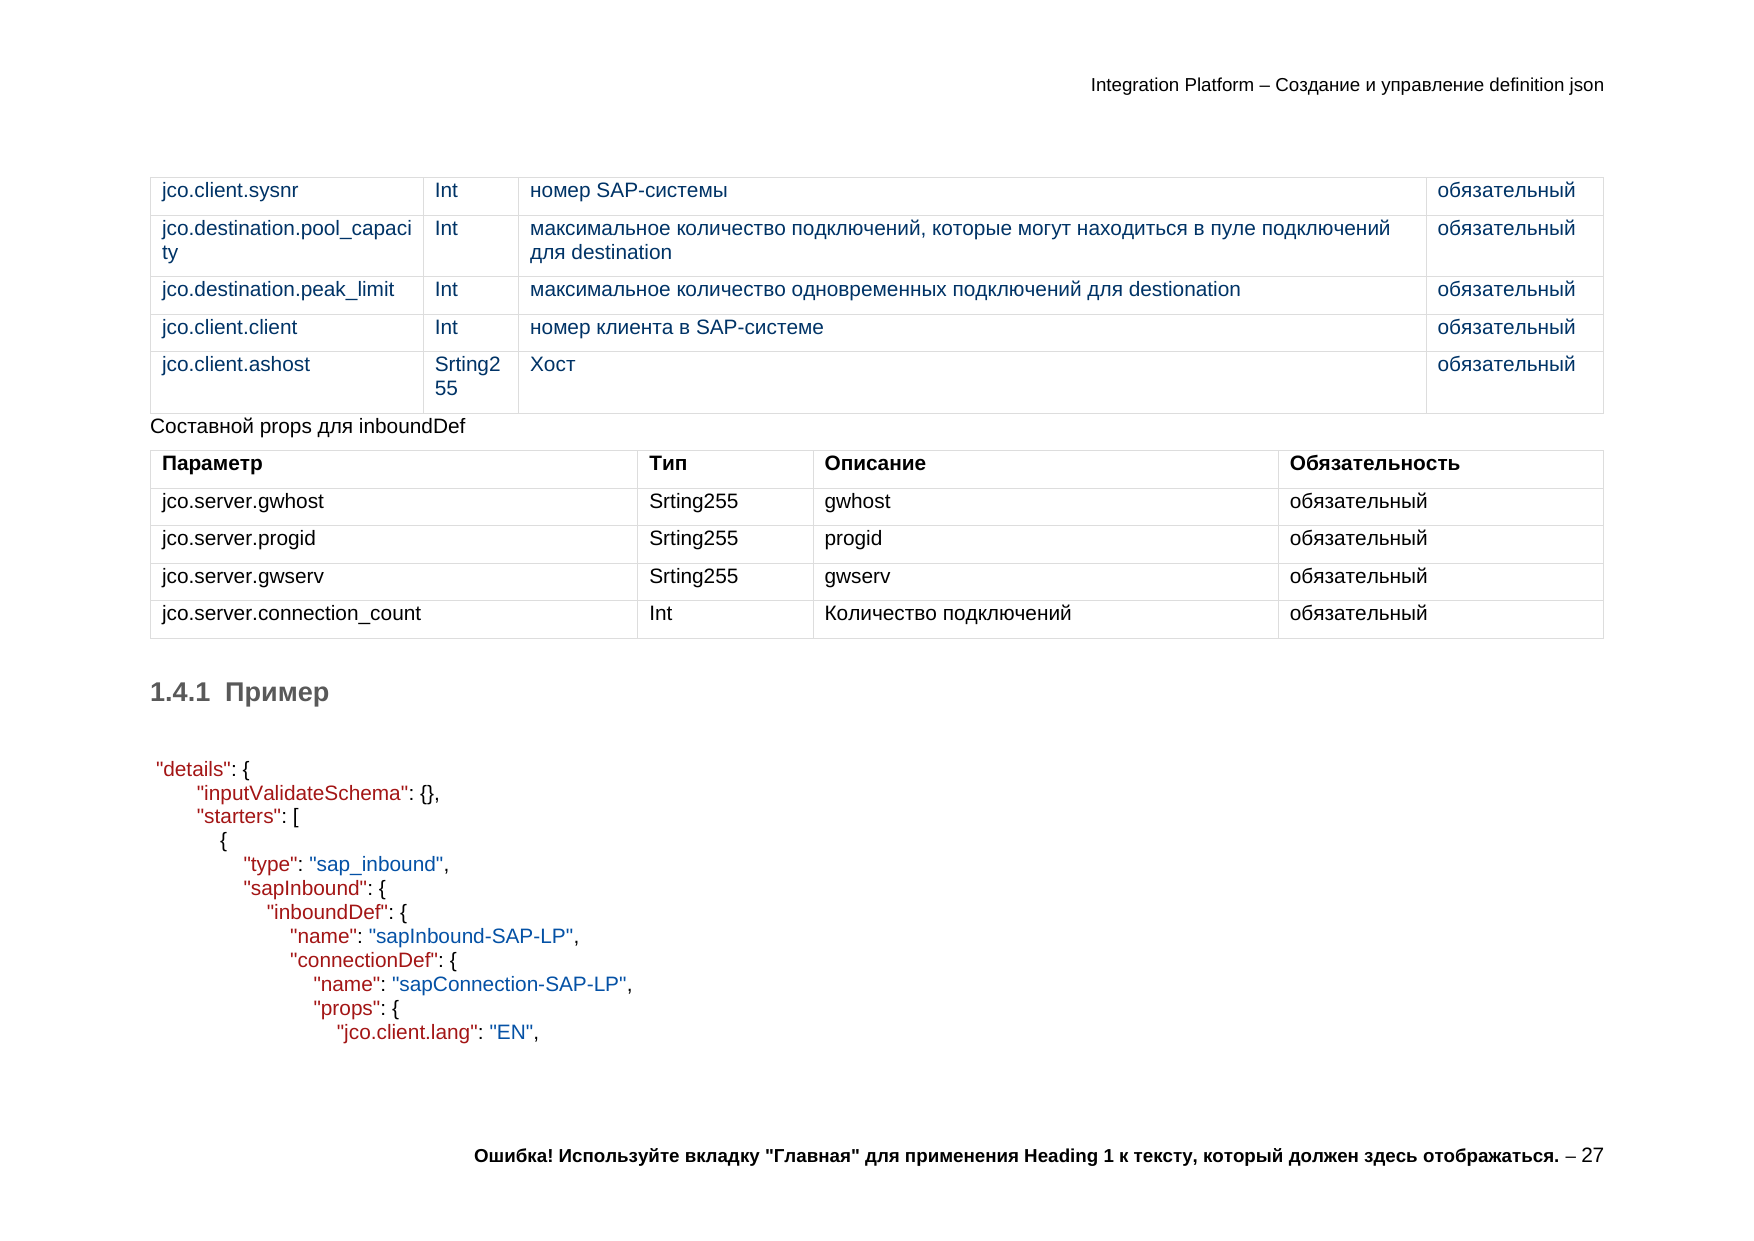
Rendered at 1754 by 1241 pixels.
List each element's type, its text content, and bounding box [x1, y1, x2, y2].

table_cell обязательный [1279, 489, 1603, 525]
table_cell jco.server.connection_count [151, 601, 637, 638]
table_header Параметр [151, 451, 637, 488]
table_cell обязательный [1279, 601, 1603, 638]
table_cell jco.client.sysnr [151, 178, 423, 215]
text Составной props для inboundDef [150, 414, 1604, 438]
subtitle Пример [150, 676, 1604, 707]
table_cell Количество подключений [814, 601, 1278, 638]
table_cell Хост [519, 352, 1426, 413]
table_cell Srting255 [424, 352, 518, 413]
table_cell Srting255 [638, 489, 813, 525]
table_cell jco.server.gwserv [151, 564, 637, 600]
table_cell Int [638, 601, 813, 638]
table_cell обязательный [1427, 277, 1603, 314]
table_header Описание [814, 451, 1278, 488]
table_cell jco.client.client [151, 315, 423, 351]
table_cell максимальное количество одновременных подключений для destionation [519, 277, 1426, 314]
table_cell максимальное количество подключений, которые могут находиться в пуле подключений для destination [519, 216, 1426, 276]
table_cell gwserv [814, 564, 1278, 600]
table_cell Srting255 [638, 526, 813, 563]
table_cell progid [814, 526, 1278, 563]
table_cell Int [424, 277, 518, 314]
table_cell Int [424, 178, 518, 215]
table_cell обязательный [1279, 564, 1603, 600]
table_cell Int [424, 216, 518, 276]
table_cell jco.client.ashost [151, 352, 423, 413]
table_cell Srting255 [638, 564, 813, 600]
table_cell jco.destination.pool_capacity [151, 216, 423, 276]
table_header Тип [638, 451, 813, 488]
table_cell обязательный [1279, 526, 1603, 563]
table_cell обязательный [1427, 315, 1603, 351]
table_cell обязательный [1427, 352, 1603, 413]
table_cell Int [424, 315, 518, 351]
table_cell gwhost [814, 489, 1278, 525]
table_cell номер SAP-системы [519, 178, 1426, 215]
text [150, 756, 1604, 1044]
table_cell jco.destination.peak_limit [151, 277, 423, 314]
table_cell jco.server.gwhost [151, 489, 637, 525]
table_header Обязательность [1279, 451, 1603, 488]
table_cell номер клиента в SAP-системе [519, 315, 1426, 351]
table_cell jco.server.progid [151, 526, 637, 563]
table_cell обязательный [1427, 216, 1603, 276]
table_cell обязательный [1427, 178, 1603, 215]
